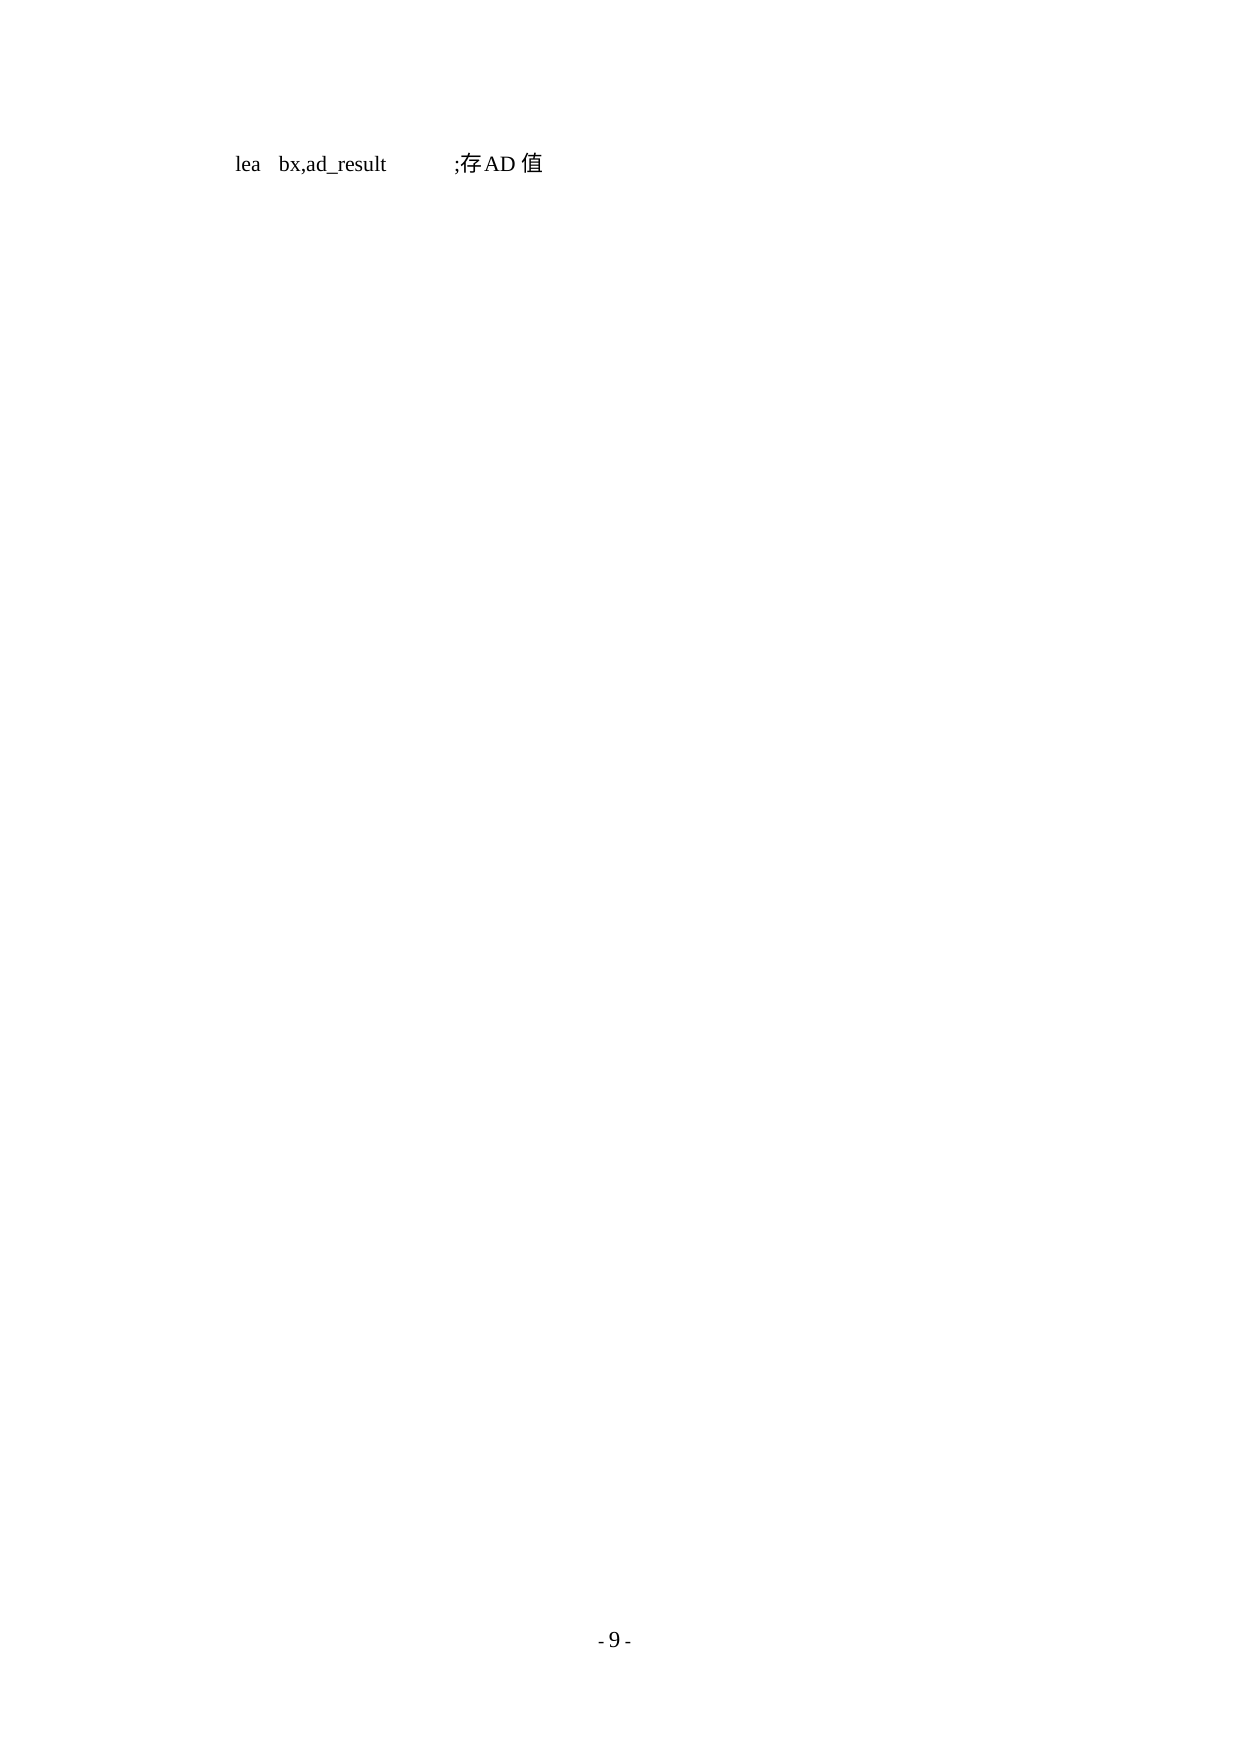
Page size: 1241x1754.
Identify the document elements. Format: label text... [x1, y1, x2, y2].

text lea bx,ad_result ;存 AD 值 [235, 146, 1115, 177]
